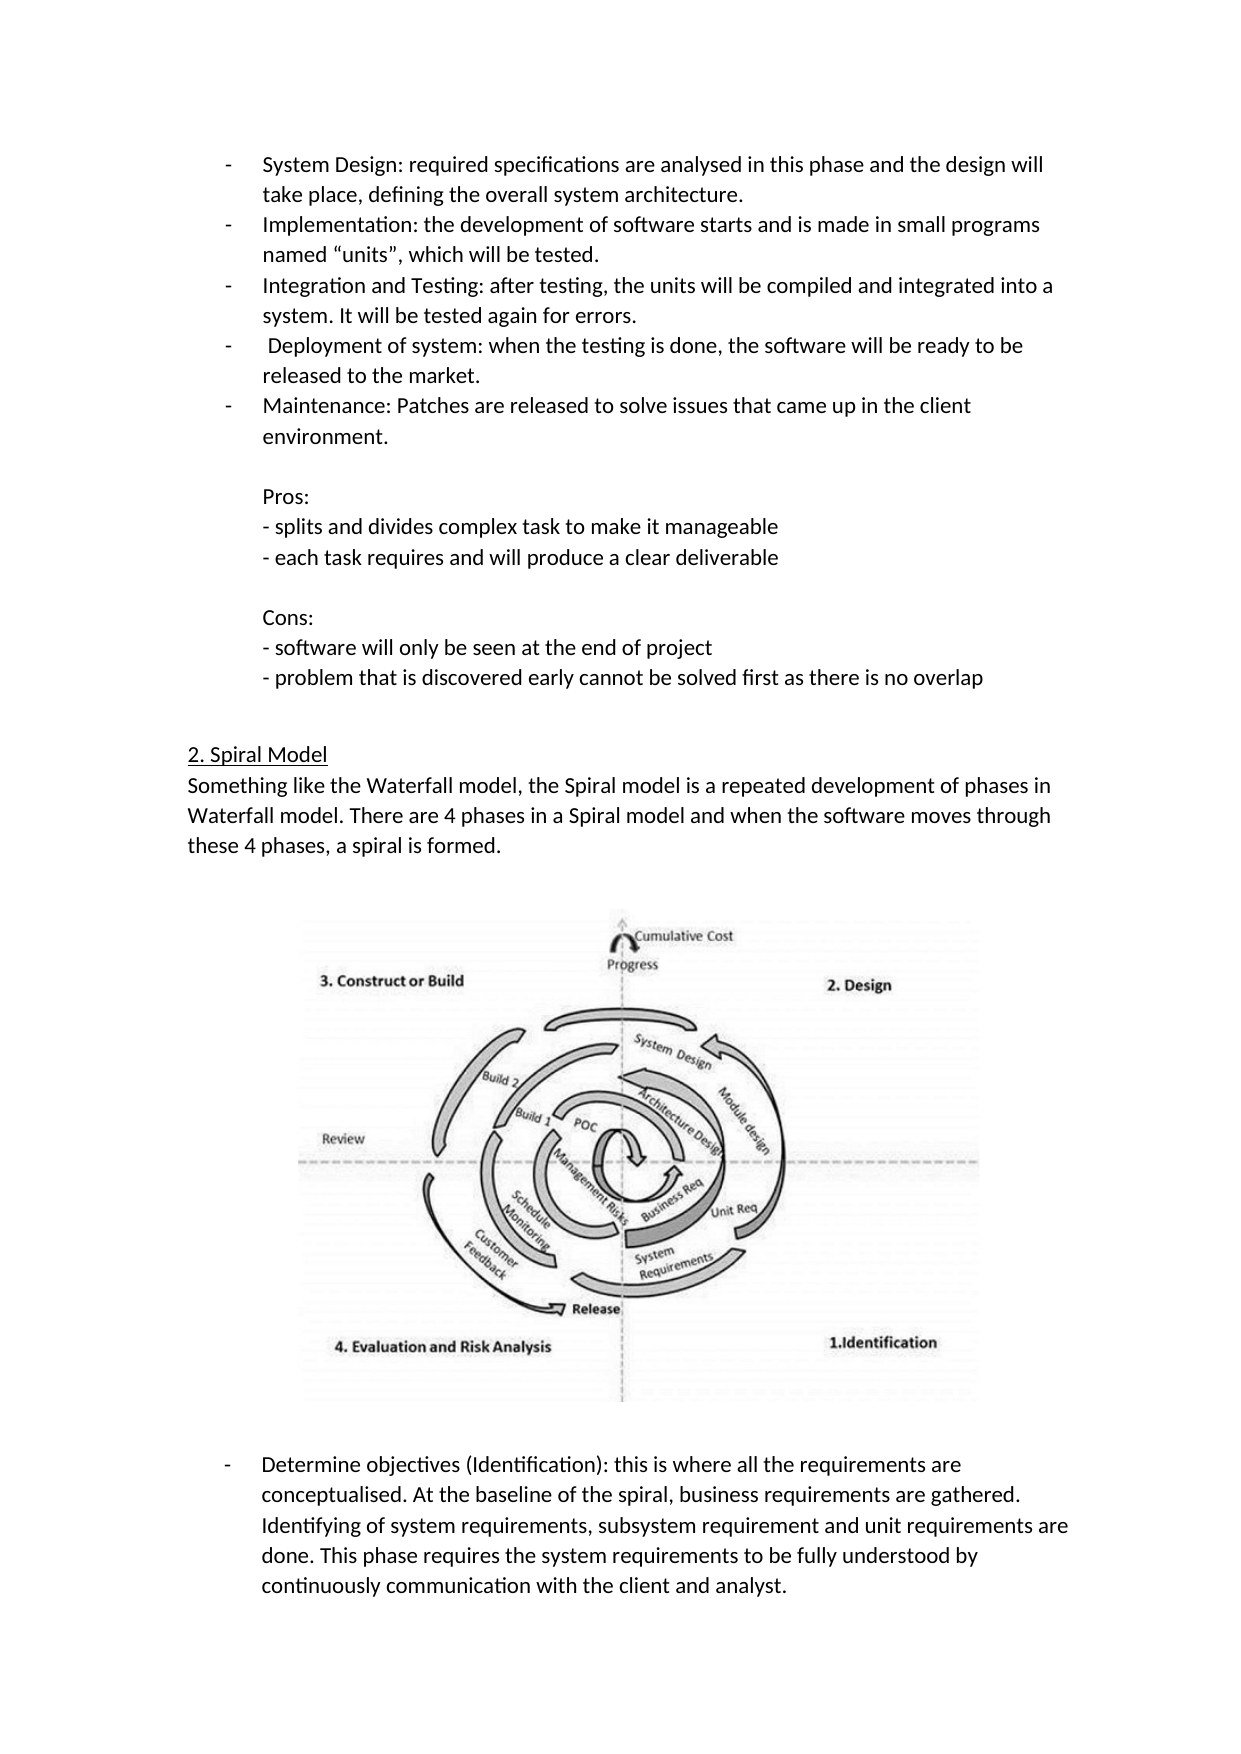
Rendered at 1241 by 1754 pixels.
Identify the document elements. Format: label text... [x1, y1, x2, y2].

list Deployment of system: when the testing is done, the software will be ready to be released to the market. [225, 331, 1090, 389]
list Cons: - software will only be seen at the end of project - problem that is discovered early cannot be solved first as there is no overlap [262, 603, 1090, 692]
list Integration and Testing: after testing, the units will be compiled and integrated into a system. It will be tested again for errors. [225, 271, 1090, 329]
list Determine objectives (Identification): this is where all the requirements are conceptualised. At the baseline of the spiral, business requirements are gathered. Identifying of system requirements, subsystem requirement and unit requirements are done. This phase requires the system requirements to be fully understood by continuously communication with the client and analyst. [224, 1450, 1090, 1599]
list Maintenance: Patches are released to solve issues that came up in the client environment. Pros: - splits and divides complex task to make it manageable - each task requires and will produce a clear deliverable [225, 392, 1090, 601]
list System Design: required specifications are analysed in this phase and the design will take place, defining the overall system architecture. [225, 150, 1090, 208]
picture [298, 908, 980, 1402]
list Implementation: the development of software starts and is made in small programs named “units”, which will be tested. [225, 210, 1090, 269]
text 2. Spiral Model Something like the Waterfall model, the Spiral model is a repeated development of phases in Waterfall model. There are 4 phases in a Spiral model and when the software moves through these 4 phases, a spiral is formed. [187, 710, 1090, 859]
